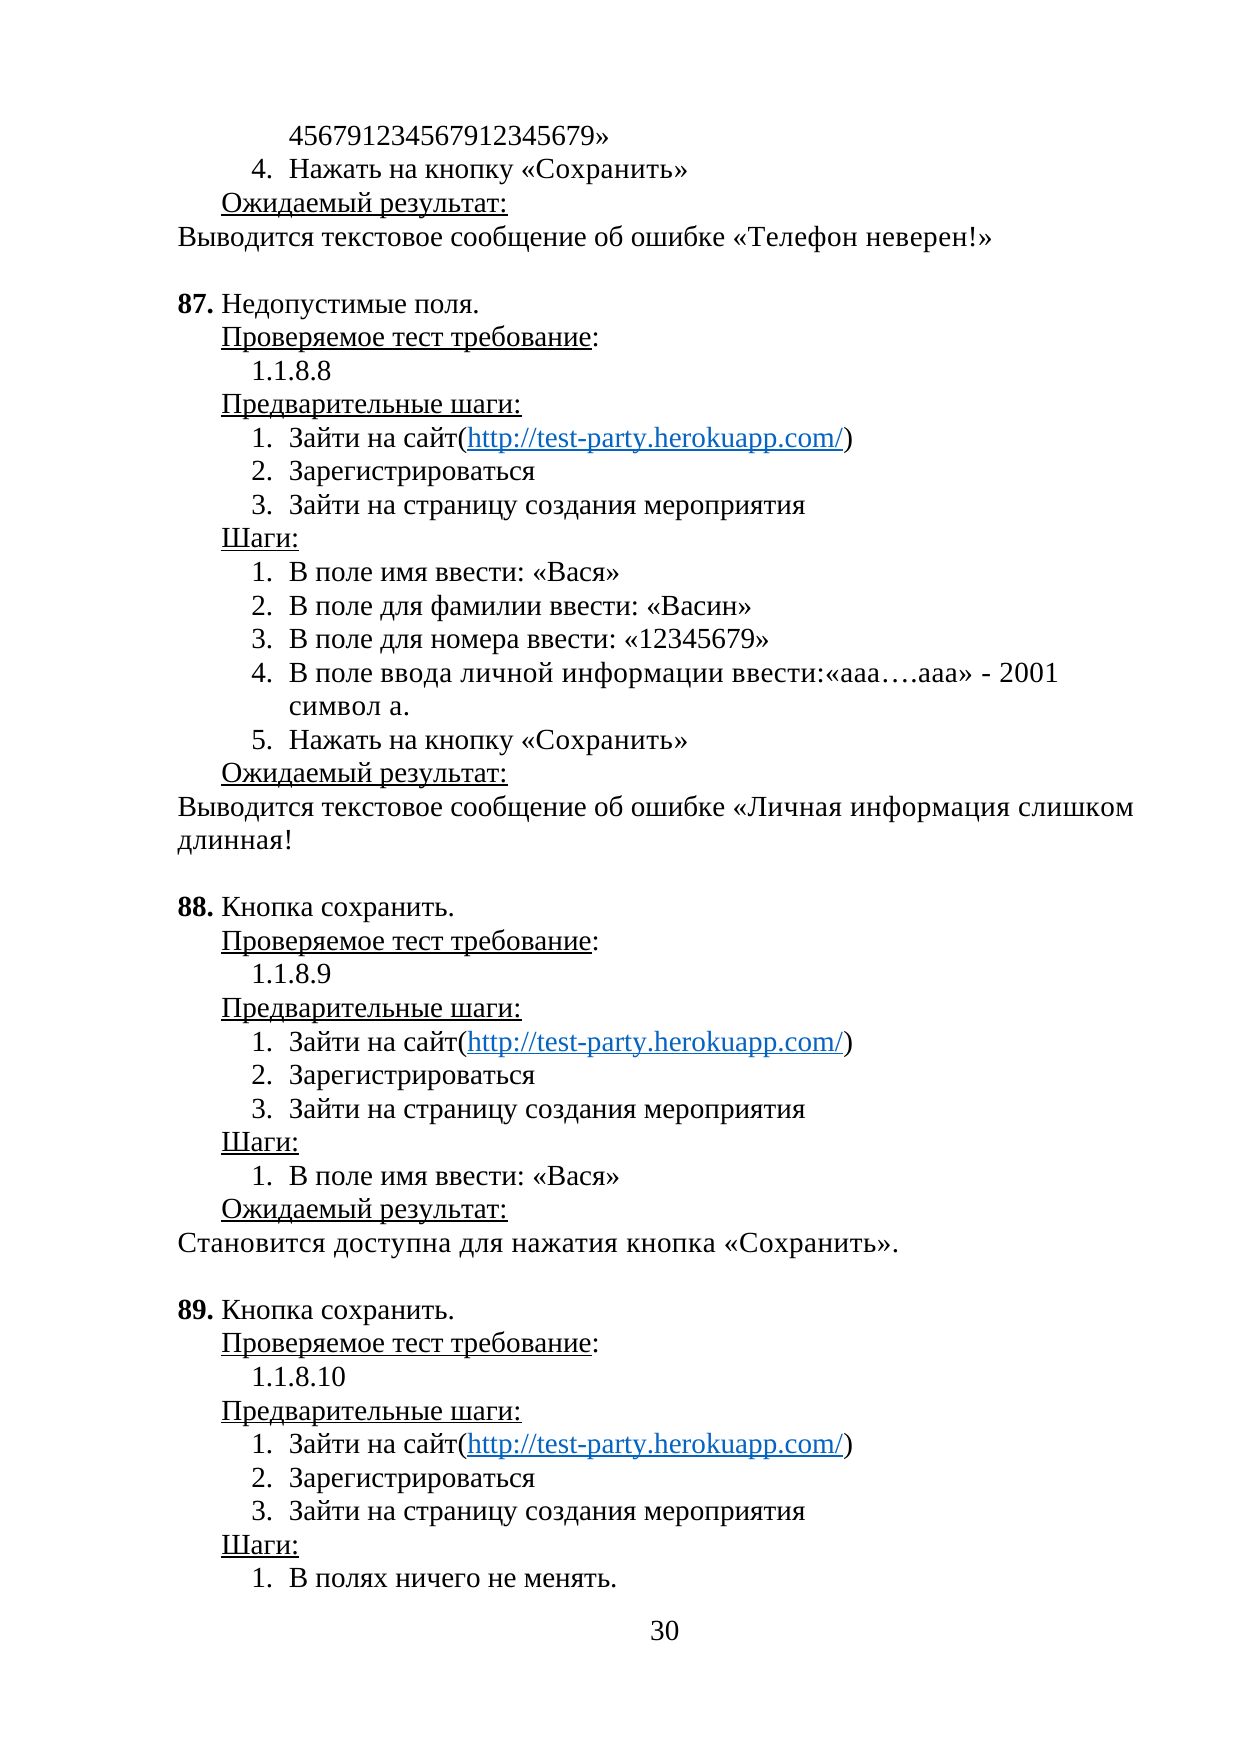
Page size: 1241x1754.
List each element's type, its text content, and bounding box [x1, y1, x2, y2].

list В поле для фамилии ввести: «Васин» [251, 588, 1152, 621]
list Кнопка сохранить. [177, 889, 1152, 923]
list Ожидаемый результат: [221, 185, 1152, 219]
list Зайти на сайт(http://test-party.herokuapp.com/) [251, 420, 1152, 453]
text Становится доступна для нажатия кнопка «Сохранить». [177, 1225, 1152, 1258]
list В поле имя ввести: «Вася» [251, 554, 1152, 588]
list Проверяемое тест требование: [221, 319, 1152, 353]
text Выводится текстовое сообщение об ошибке «Личная информация слишком длинная! [177, 789, 1152, 856]
list В поле ввода личной информации ввести:«ааа….ааа» - 2001 символ а. [251, 655, 1152, 722]
list В поле имя ввести: «Вася» [251, 1158, 1152, 1191]
text Шаги: [177, 521, 1152, 554]
list Зайти на страницу создания мероприятия [251, 1493, 1152, 1527]
list Недопустимые поля. [177, 286, 1152, 319]
list Ожидаемый результат: [221, 755, 1152, 789]
list Проверяемое тест требование: [221, 923, 1152, 957]
list Зарегистрироваться [251, 1460, 1152, 1493]
text Выводится текстовое сообщение об ошибке «Телефон неверен!» [177, 219, 1152, 252]
list Ожидаемый результат: [221, 1191, 1152, 1225]
text Шаги: [177, 1527, 1152, 1560]
list В поле для номера ввести: «12345679» [251, 621, 1152, 655]
list Предварительные шаги: [221, 990, 1152, 1024]
list Нажать на кнопку «Cохранить» [251, 152, 1152, 185]
list Кнопка сохранить. [177, 1292, 1152, 1326]
list В полях ничего не менять. [251, 1560, 1152, 1594]
text Шаги: [177, 1124, 1152, 1158]
list Предварительные шаги: [221, 1393, 1152, 1426]
list Нажать на кнопку «Cохранить» [251, 722, 1152, 755]
list 1.1.8.10 [221, 1359, 1152, 1393]
list 1.1.8.8 [221, 353, 1152, 386]
list Зайти на сайт(http://test-party.herokuapp.com/) [251, 1024, 1152, 1057]
list Зайти на страницу создания мероприятия [251, 487, 1152, 521]
list Зарегистрироваться [251, 453, 1152, 487]
list Зарегистрироваться [251, 1057, 1152, 1091]
list Проверяемое тест требование: [221, 1326, 1152, 1359]
list Предварительные шаги: [221, 386, 1152, 420]
list Зайти на сайт(http://test-party.herokuapp.com/) [251, 1426, 1152, 1460]
list 1.1.8.9 [221, 957, 1152, 990]
list Зайти на страницу создания мероприятия [251, 1091, 1152, 1124]
